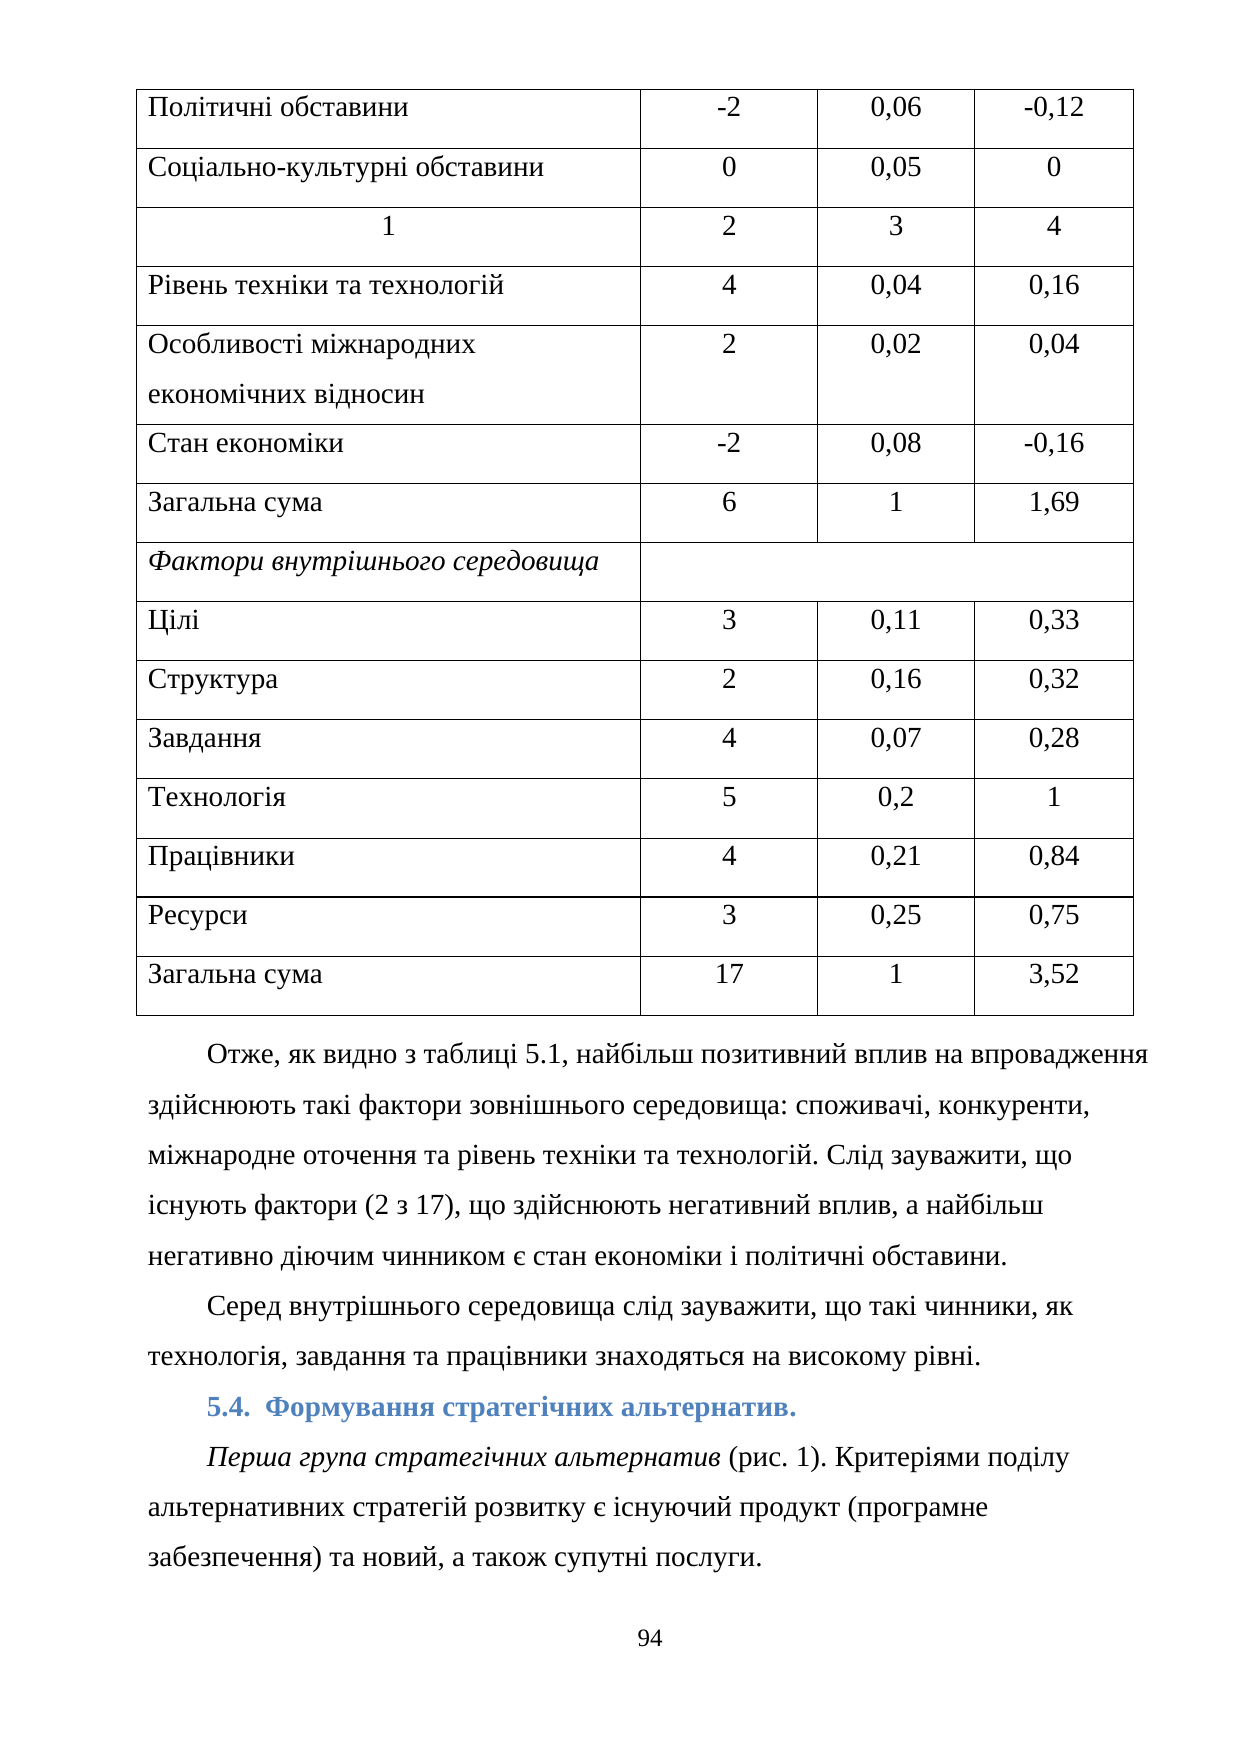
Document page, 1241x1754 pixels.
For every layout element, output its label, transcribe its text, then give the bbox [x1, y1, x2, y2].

table_cell 2 [641, 661, 817, 719]
table_cell 0,05 [818, 149, 974, 207]
table_cell 0,16 [818, 661, 974, 719]
table_cell 0,32 [975, 661, 1133, 719]
table_cell 4 [641, 839, 817, 896]
table_cell 1 [975, 779, 1133, 837]
table_cell [641, 543, 1133, 601]
table_cell 6 [641, 484, 817, 542]
table_cell 4 [975, 208, 1133, 266]
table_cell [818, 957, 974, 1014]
table_cell Працівники [137, 839, 640, 896]
table_cell 0,04 [818, 267, 974, 325]
table_cell Соціально-культурні обставини [137, 149, 640, 207]
table_cell Завдання [137, 720, 640, 778]
table_cell 0,04 [975, 326, 1133, 424]
table_cell Цілі [137, 602, 640, 660]
table_cell 0,21 [818, 839, 974, 896]
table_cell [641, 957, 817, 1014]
table_cell Політичні обставини [137, 90, 640, 148]
table_cell 2 [641, 208, 817, 266]
table_cell 5 [641, 779, 817, 837]
table_cell 0,28 [975, 720, 1133, 778]
table_cell 0,06 [818, 90, 974, 148]
table_cell Технологія [137, 779, 640, 837]
table_cell 0,84 [975, 839, 1133, 896]
text Отже, як видно з таблиці 5.1, найбільш позитивний вплив на впровадження здійснюють такі фактори зовнішнього середовища: споживачі, конкуренти, міжнародне оточення та рівень техніки та технологій. Слід зауважити, що існують фактори (2 з 17), що здійснюють негативний вплив, а найбільш негативно діючим чинником є стан економіки і політичні обставини. [148, 1036, 1152, 1271]
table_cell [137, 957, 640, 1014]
table_cell 1 [818, 484, 974, 542]
table_cell -2 [641, 425, 817, 483]
table_cell 0,08 [818, 425, 974, 483]
table_cell 0,07 [818, 720, 974, 778]
table_cell 3 [641, 602, 817, 660]
table_cell 0,75 [975, 898, 1133, 956]
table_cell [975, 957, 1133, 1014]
table_cell 1,69 [975, 484, 1133, 542]
table_cell 4 [641, 720, 817, 778]
table_cell Фактори внутрішнього середовища [137, 543, 640, 601]
table_cell Загальна сума [137, 484, 640, 542]
table_cell 0 [975, 149, 1133, 207]
table_cell 0 [641, 149, 817, 207]
table_cell Стан економіки [137, 425, 640, 483]
table_cell 0,2 [818, 779, 974, 837]
table_cell 0,25 [818, 898, 974, 956]
text Серед внутрішнього середовища слід зауважити, що такі чинники, як технологія, завдання та працівники знаходяться на високому рівні. [148, 1288, 1152, 1372]
table_cell 0,02 [818, 326, 974, 424]
table_cell -0,16 [975, 425, 1133, 483]
table_cell 4 [641, 267, 817, 325]
subtitle 5.4. Формування стратегічних альтернатив. [148, 1389, 1152, 1422]
table_cell -0,12 [975, 90, 1133, 148]
table_cell 0,11 [818, 602, 974, 660]
text Перша група стратегічних альтернатив (рис. 1). Критеріями поділу альтернативних стратегій розвитку є існуючий продукт (програмне забезпечення) та новий, а також супутні послуги. [148, 1439, 1152, 1573]
table_cell Особливості міжнародних економічних відносин [137, 326, 640, 424]
table_cell 3 [641, 898, 817, 956]
table_cell Ресурси [137, 898, 640, 956]
table_cell 1 [137, 208, 640, 266]
table_cell 0,16 [975, 267, 1133, 325]
table_cell -2 [641, 90, 817, 148]
table_cell 3 [818, 208, 974, 266]
table_cell Рівень техніки та технологій [137, 267, 640, 325]
table_cell Структура [137, 661, 640, 719]
table_cell 0,33 [975, 602, 1133, 660]
table_cell 2 [641, 326, 817, 424]
